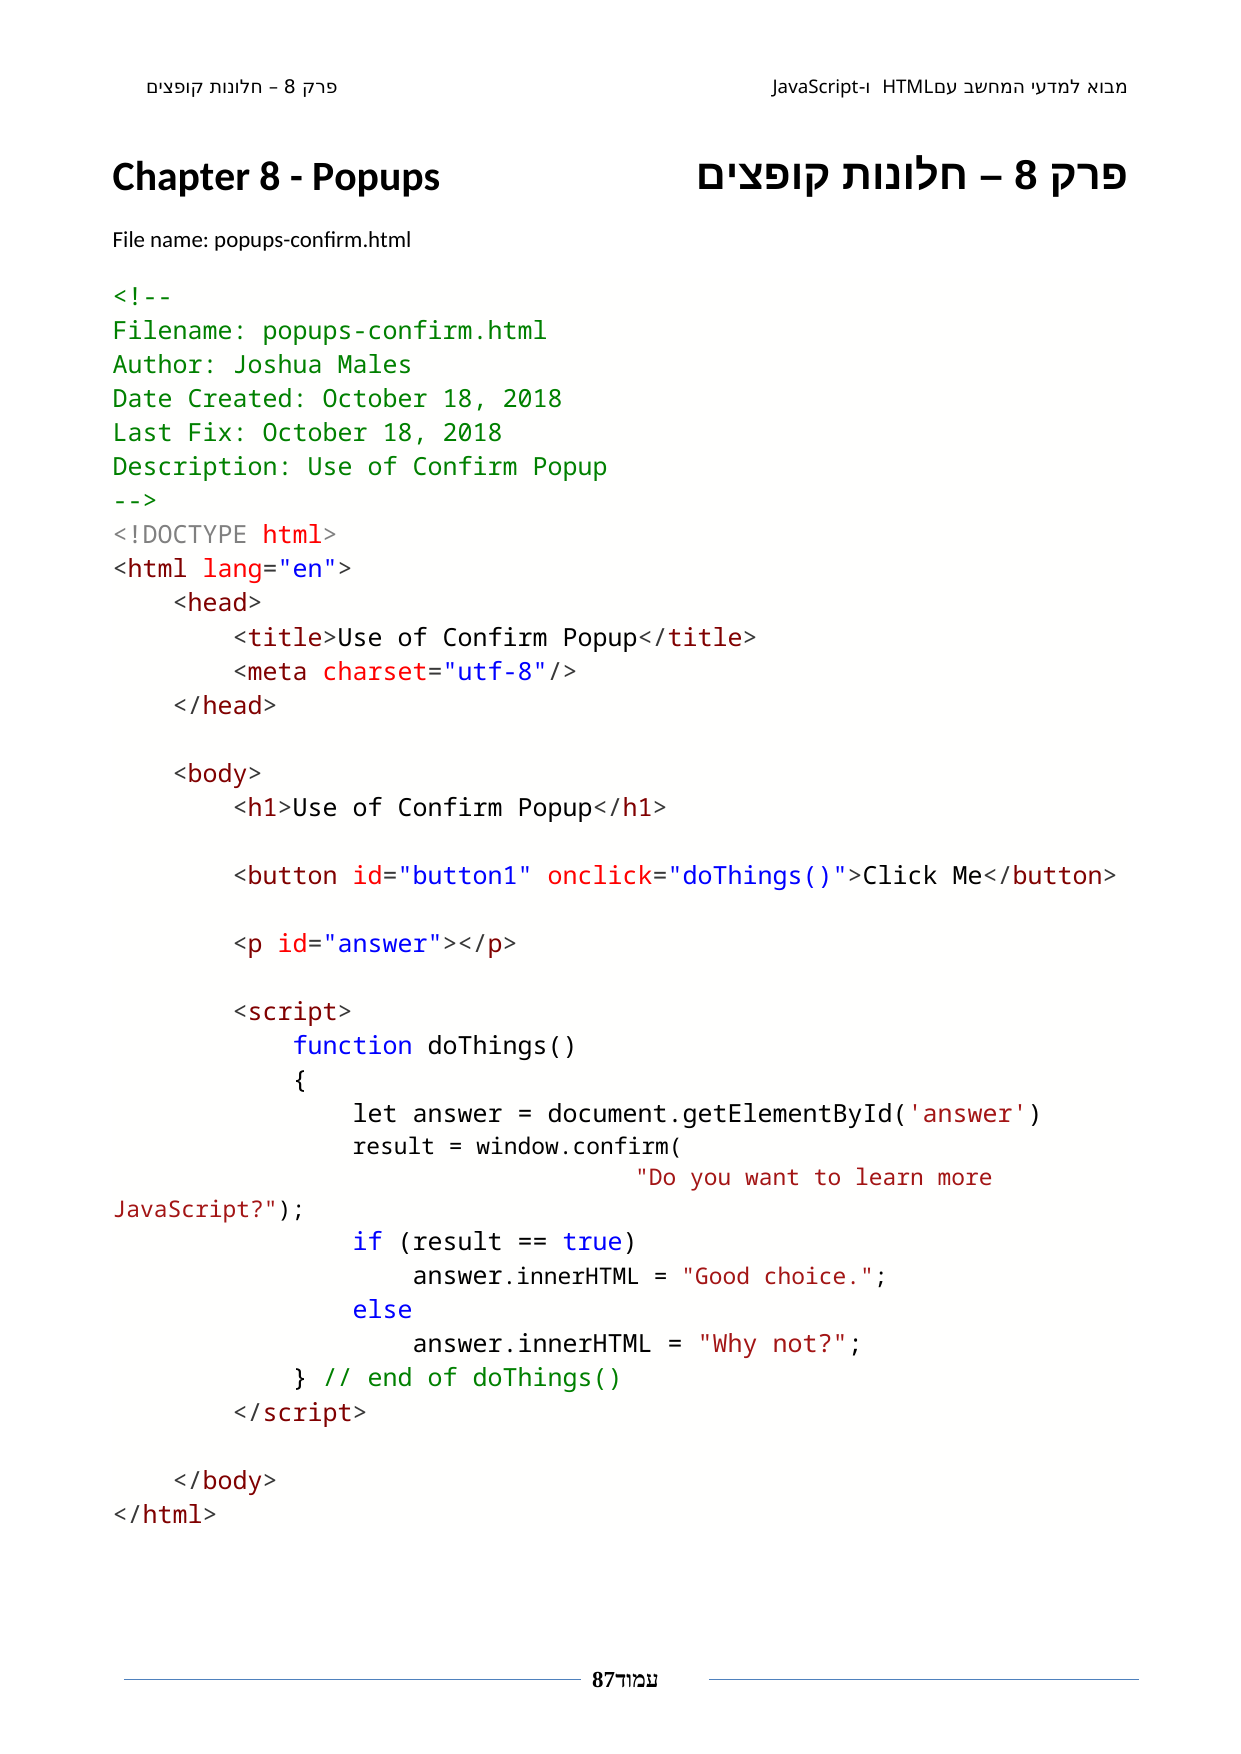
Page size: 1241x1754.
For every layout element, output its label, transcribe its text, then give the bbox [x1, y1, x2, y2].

text <title>Use of Confirm Popup</title> [112, 619, 1128, 653]
text function doThings() [112, 1028, 1128, 1062]
text else [112, 1292, 1128, 1326]
text <h1>Use of Confirm Popup</h1> [112, 789, 1128, 823]
text Author: Joshua Males [112, 347, 1128, 381]
text </script> [112, 1394, 1128, 1428]
text <script> [112, 994, 1128, 1028]
text --> [112, 483, 1128, 517]
text </body> [112, 1462, 1128, 1496]
text <html lang="en"> [112, 551, 1128, 585]
text answer.innerHTML = "Why not?"; [112, 1326, 1128, 1360]
text <p id="answer"></p> [112, 926, 1128, 960]
text Date Created: October 18, 2018 [112, 381, 1128, 415]
text </head> [112, 687, 1128, 721]
text <!DOCTYPE html> [112, 517, 1128, 551]
text <head> [112, 585, 1128, 619]
text } // end of doThings() [112, 1360, 1128, 1394]
text Description: Use of Confirm Popup [112, 449, 1128, 483]
text </html> [112, 1496, 1128, 1530]
text <body> [112, 755, 1128, 789]
text result = window.confirm( [112, 1130, 1128, 1161]
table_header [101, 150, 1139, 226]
text <!-- [112, 278, 1128, 313]
text Last Fix: October 18, 2018 [112, 415, 1128, 449]
text if (result == true) [112, 1224, 1128, 1258]
text Filename: popups-confirm.html [112, 313, 1128, 347]
text let answer = document.getElementById('answer') [112, 1096, 1128, 1130]
text { [112, 1062, 1128, 1096]
text <meta charset="utf-8"/> [112, 653, 1128, 687]
text answer.innerHTML = "Good choice."; [112, 1258, 1128, 1292]
text "Do you want to learn more JavaScript?"); [112, 1161, 1128, 1224]
text File name: popups-confirm.html [112, 226, 1128, 253]
text <button id="button1" onclick="doThings()">Click Me</button> [112, 858, 1128, 892]
